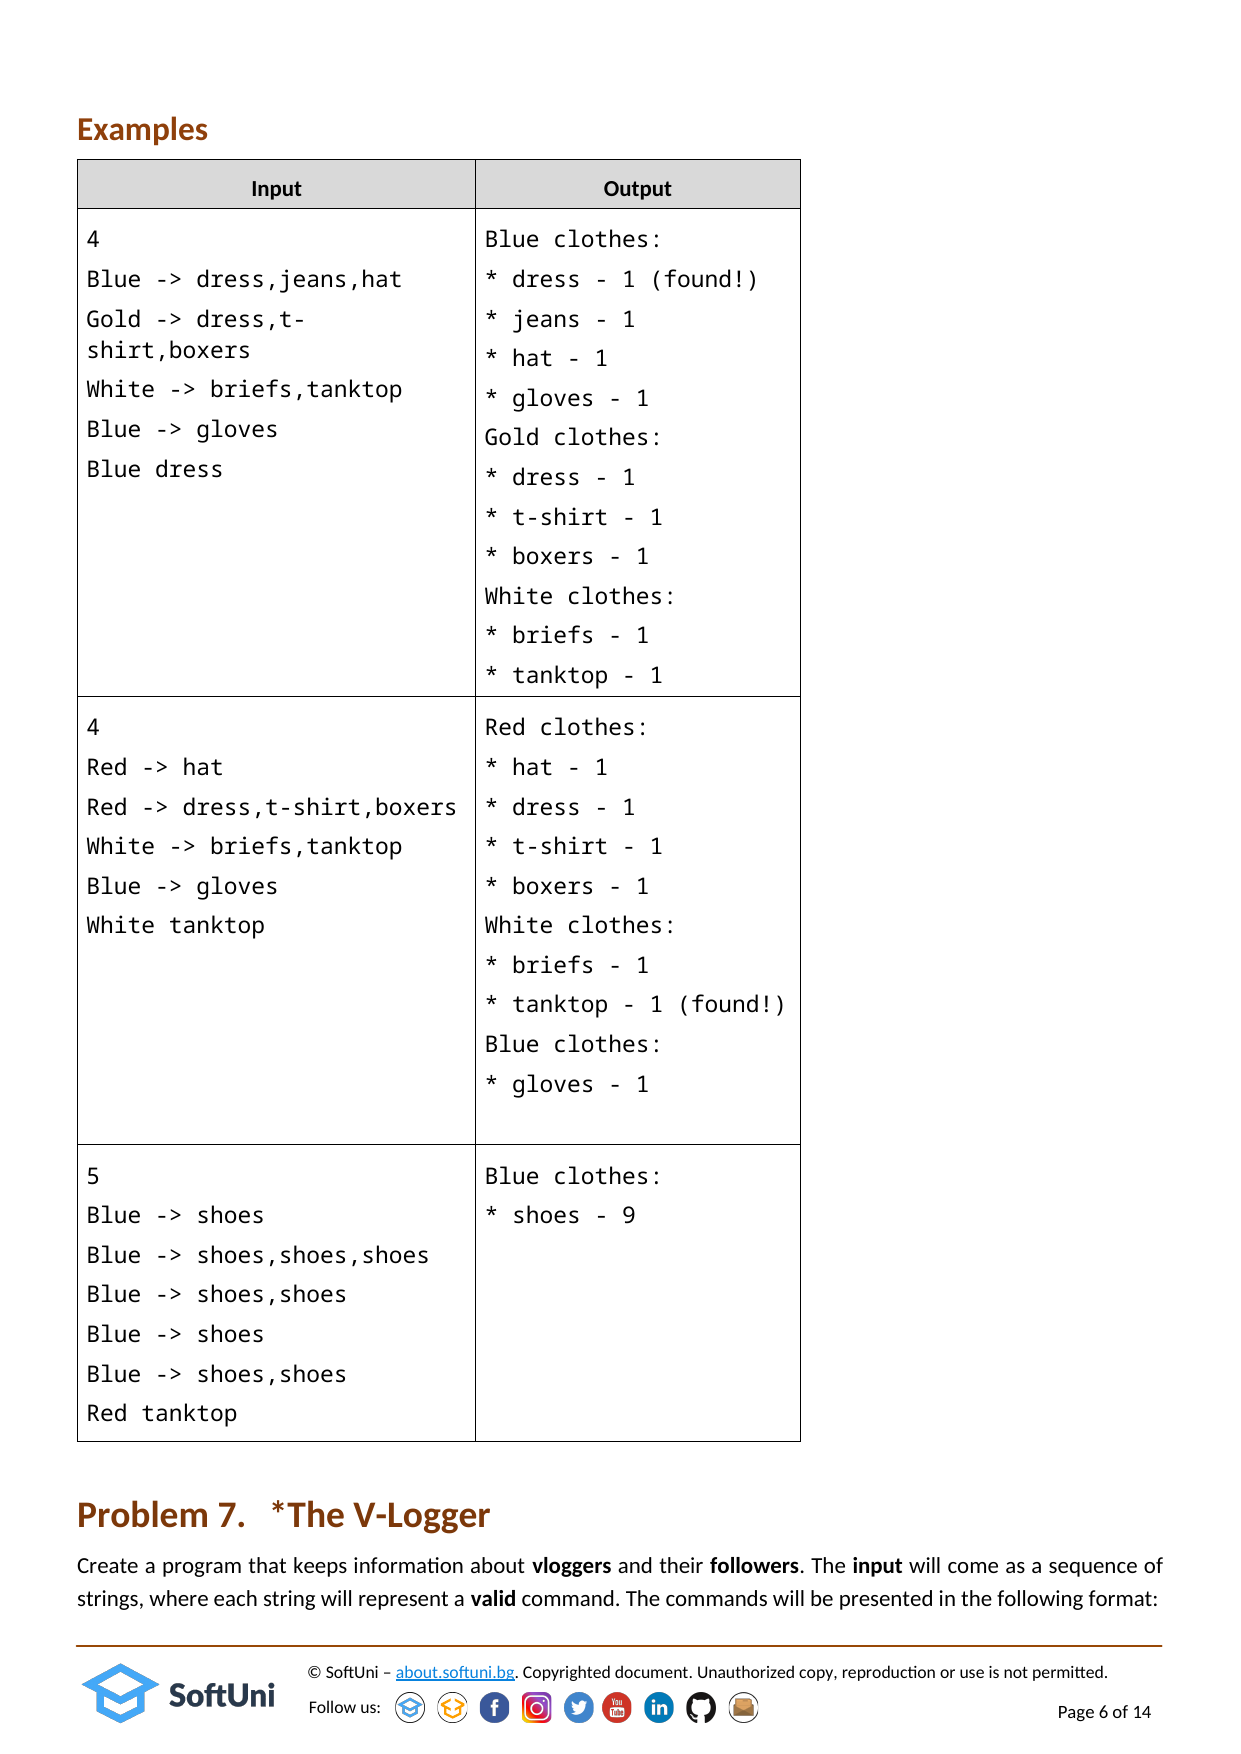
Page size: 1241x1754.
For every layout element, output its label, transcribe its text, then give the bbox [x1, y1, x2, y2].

picture [665, 1692, 674, 1701]
table_cell Blue clothes: * dress - 1 (found!) * jeans - 1 * hat - 1 * gloves - 1 Gold clothes: * dress - 1 * t-shirt - 1 * boxers - 1 White clothes: * briefs - 1 * tanktop - 1 [476, 209, 800, 696]
table_header Output [476, 160, 800, 208]
table_header Input [78, 160, 475, 208]
subtitle Examples [77, 108, 1163, 149]
subtitle *The V-Logger [77, 1491, 1163, 1536]
picture [602, 1692, 632, 1723]
table_cell Red clothes: * hat - 1 * dress - 1 * t-shirt - 1 * boxers - 1 White clothes: * briefs - 1 * tanktop - 1 (found!) Blue clothes: * gloves - 1 [476, 697, 800, 1144]
picture [437, 1692, 468, 1723]
picture [658, 1705, 667, 1714]
picture [644, 1692, 653, 1701]
text Create a program that keeps information about vloggers and their followers. The input will come as a sequence of strings, where each string will represent a valid command. The commands will be presented in the following format: [77, 1552, 1163, 1612]
picture [728, 1692, 759, 1723]
table_cell Blue clothes: * shoes - 9 [476, 1145, 800, 1441]
table_cell 4 Red -> hat Red -> dress,t-shirt,boxers White -> briefs,tanktop Blue -> gloves White tanktop [78, 697, 475, 1144]
picture [686, 1692, 716, 1723]
table_cell 5 Blue -> shoes Blue -> shoes,shoes,shoes Blue -> shoes,shoes Blue -> shoes Blue -> shoes,shoes Red tanktop [78, 1145, 475, 1441]
picture [479, 1692, 510, 1723]
picture [522, 1692, 552, 1723]
picture [665, 1714, 674, 1723]
picture [644, 1714, 653, 1723]
picture [395, 1692, 425, 1723]
picture [75, 1658, 281, 1729]
picture [564, 1692, 594, 1723]
table_cell 4 Blue -> dress,jeans,hat Gold -> dress,t-shirt,boxers White -> briefs,tanktop Blue -> gloves Blue dress [78, 209, 475, 696]
